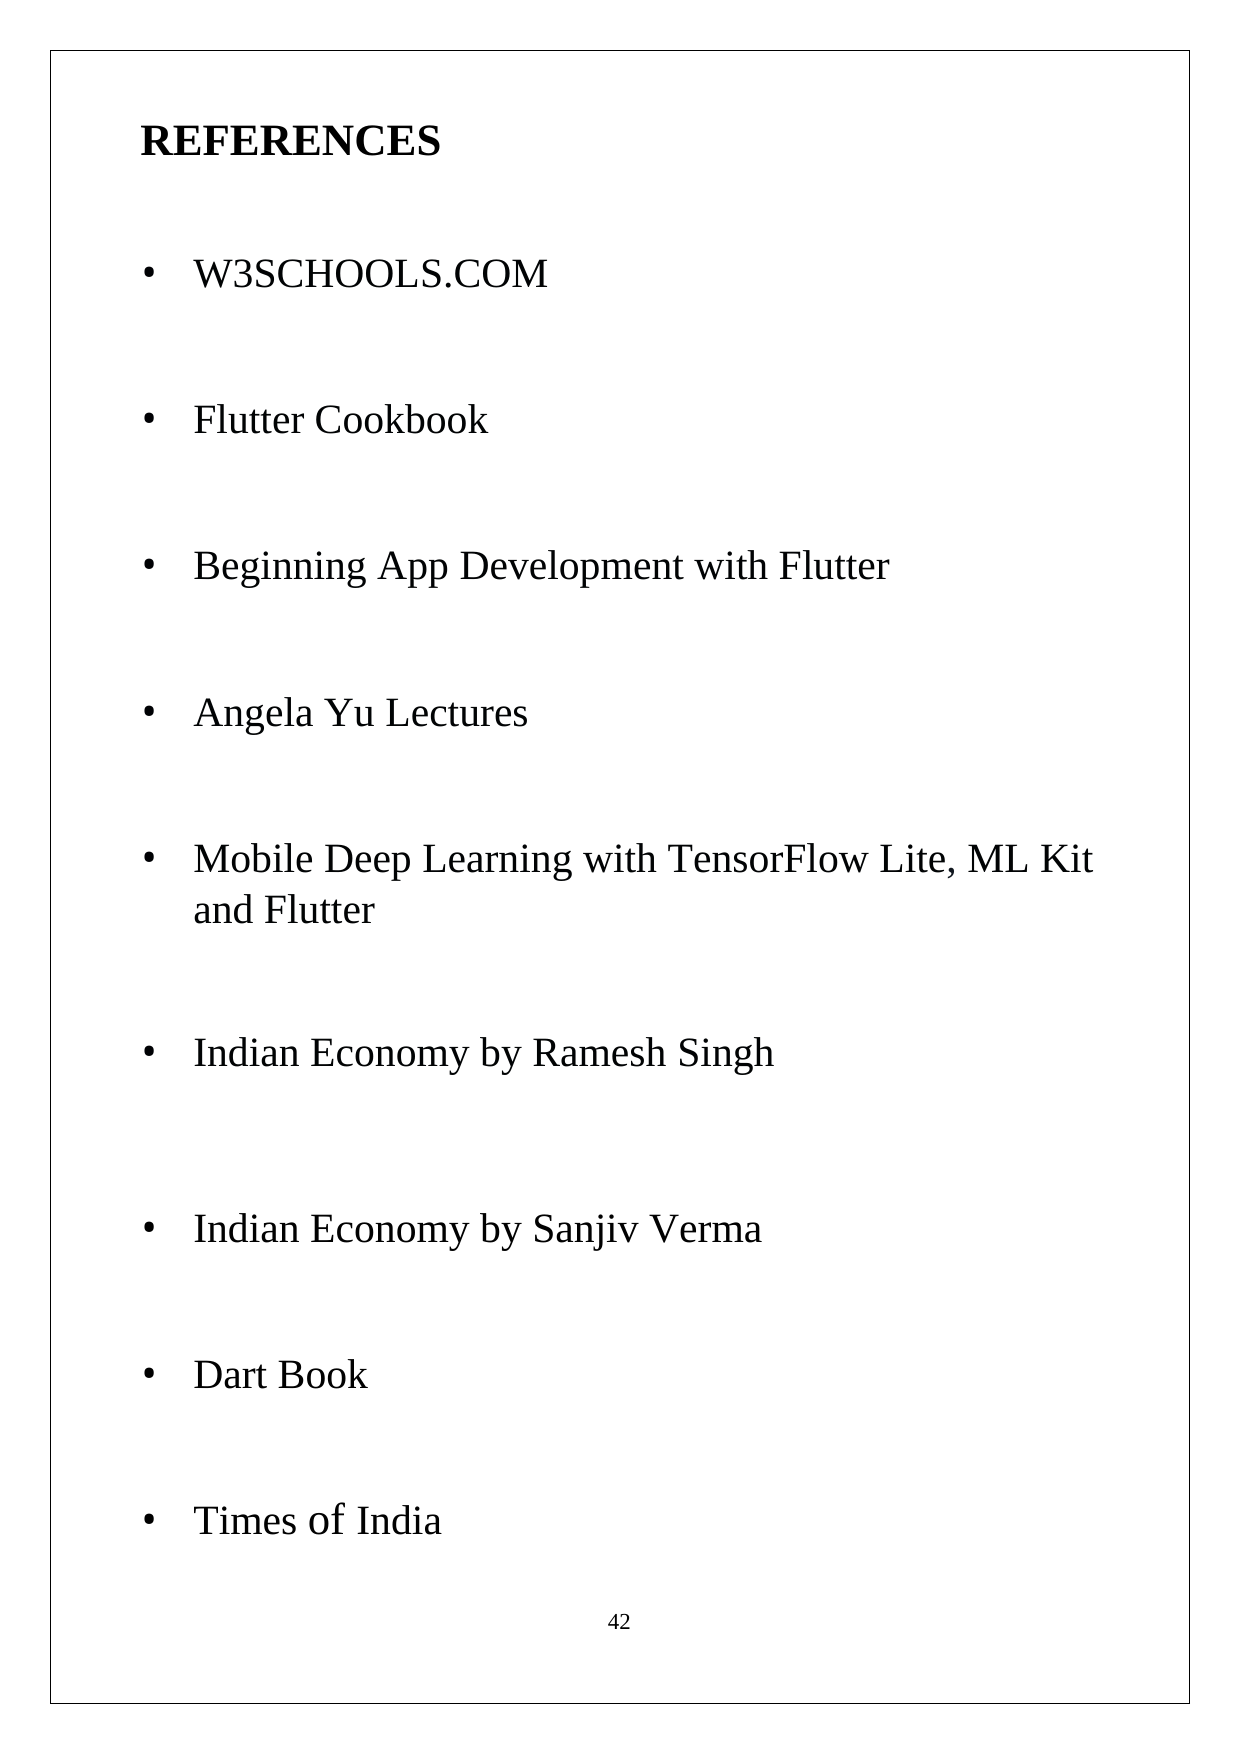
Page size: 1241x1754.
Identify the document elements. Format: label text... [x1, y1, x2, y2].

list Indian Economy by Sanjiv Verma [141, 1197, 1144, 1254]
list Angela Yu Lectures [141, 682, 1144, 738]
list Indian Economy by Ramesh Singh [141, 1022, 1144, 1079]
text and Flutter [193, 885, 1144, 933]
list Times of India [141, 1490, 1144, 1547]
subtitle REFERENCES [118, 114, 1144, 165]
list Flutter Cookbook [141, 389, 1144, 446]
list Beginning App Development with Flutter [141, 535, 1144, 592]
list Mobile Deep Learning with TensorFlow Lite, ML Kit [141, 828, 1144, 885]
list Dart Book [141, 1344, 1144, 1401]
list W3SCHOOLS.COM [141, 242, 1144, 299]
